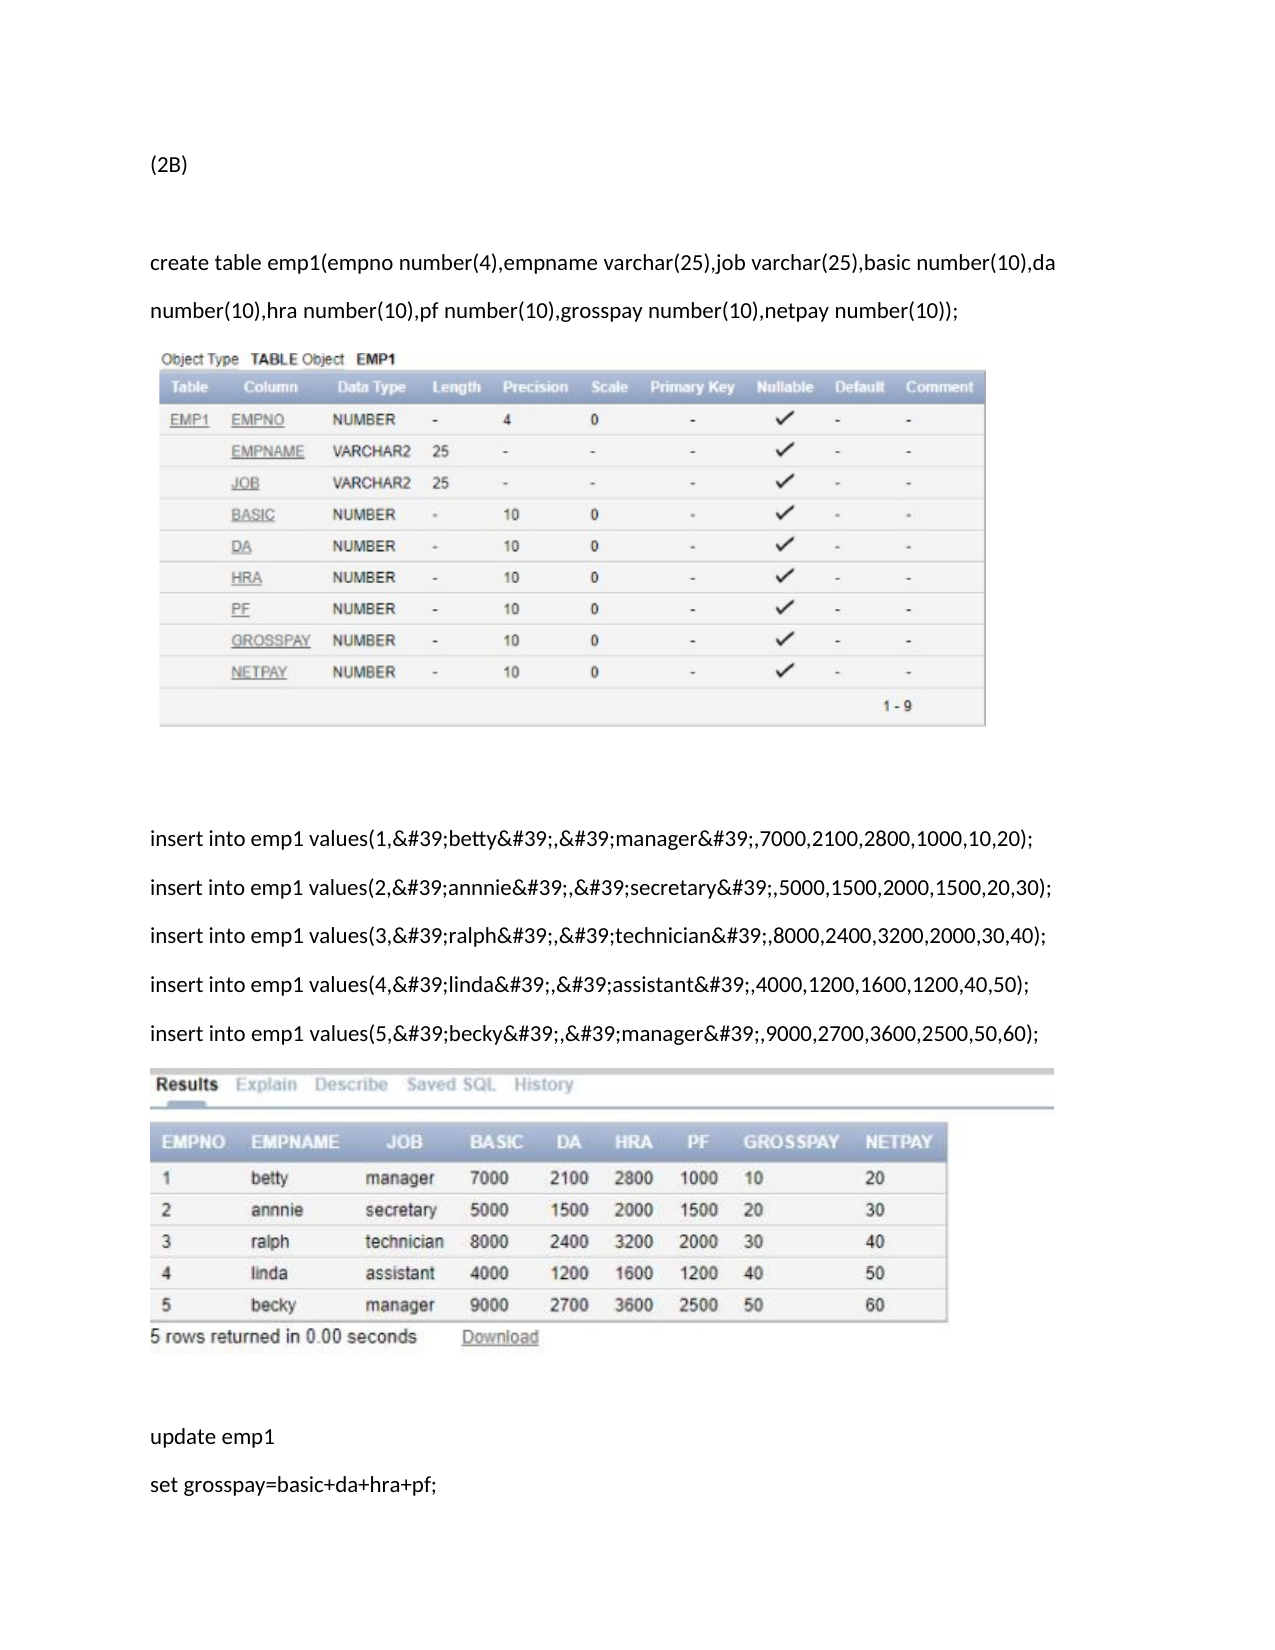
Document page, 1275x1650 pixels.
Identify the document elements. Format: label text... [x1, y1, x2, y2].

text create table emp1(empno number(4),empname varchar(25),job varchar(25),basic number(10),da number(10),hra number(10),pf number(10),grosspay number(10),netpay number(10)); [150, 248, 1173, 324]
text update emp1 [150, 1422, 1173, 1450]
text insert into emp1 values(1,&#39;betty&#39;,&#39;manager&#39;,7000,2100,2800,1000,10,20); insert into emp1 values(2,&#39;annnie&#39;,&#39;secretary&#39;,5000,1500,2000,1500,20,30); insert into emp1 values(3,&#39;ralph&#39;,&#39;technician&#39;,8000,2400,3200,2000,30,40); insert into emp1 values(4,&#39;linda&#39;,&#39;assistant&#39;,4000,1200,1600,1200,40,50); insert into emp1 values(5,&#39;becky&#39;,&#39;manager&#39;,9000,2700,3600,2500,50,60); [150, 824, 1055, 1047]
picture [159, 353, 986, 727]
text (2B) [150, 150, 1173, 178]
text set grosspay=basic+da+hra+pf; [150, 1471, 1173, 1499]
picture [150, 1068, 1055, 1354]
